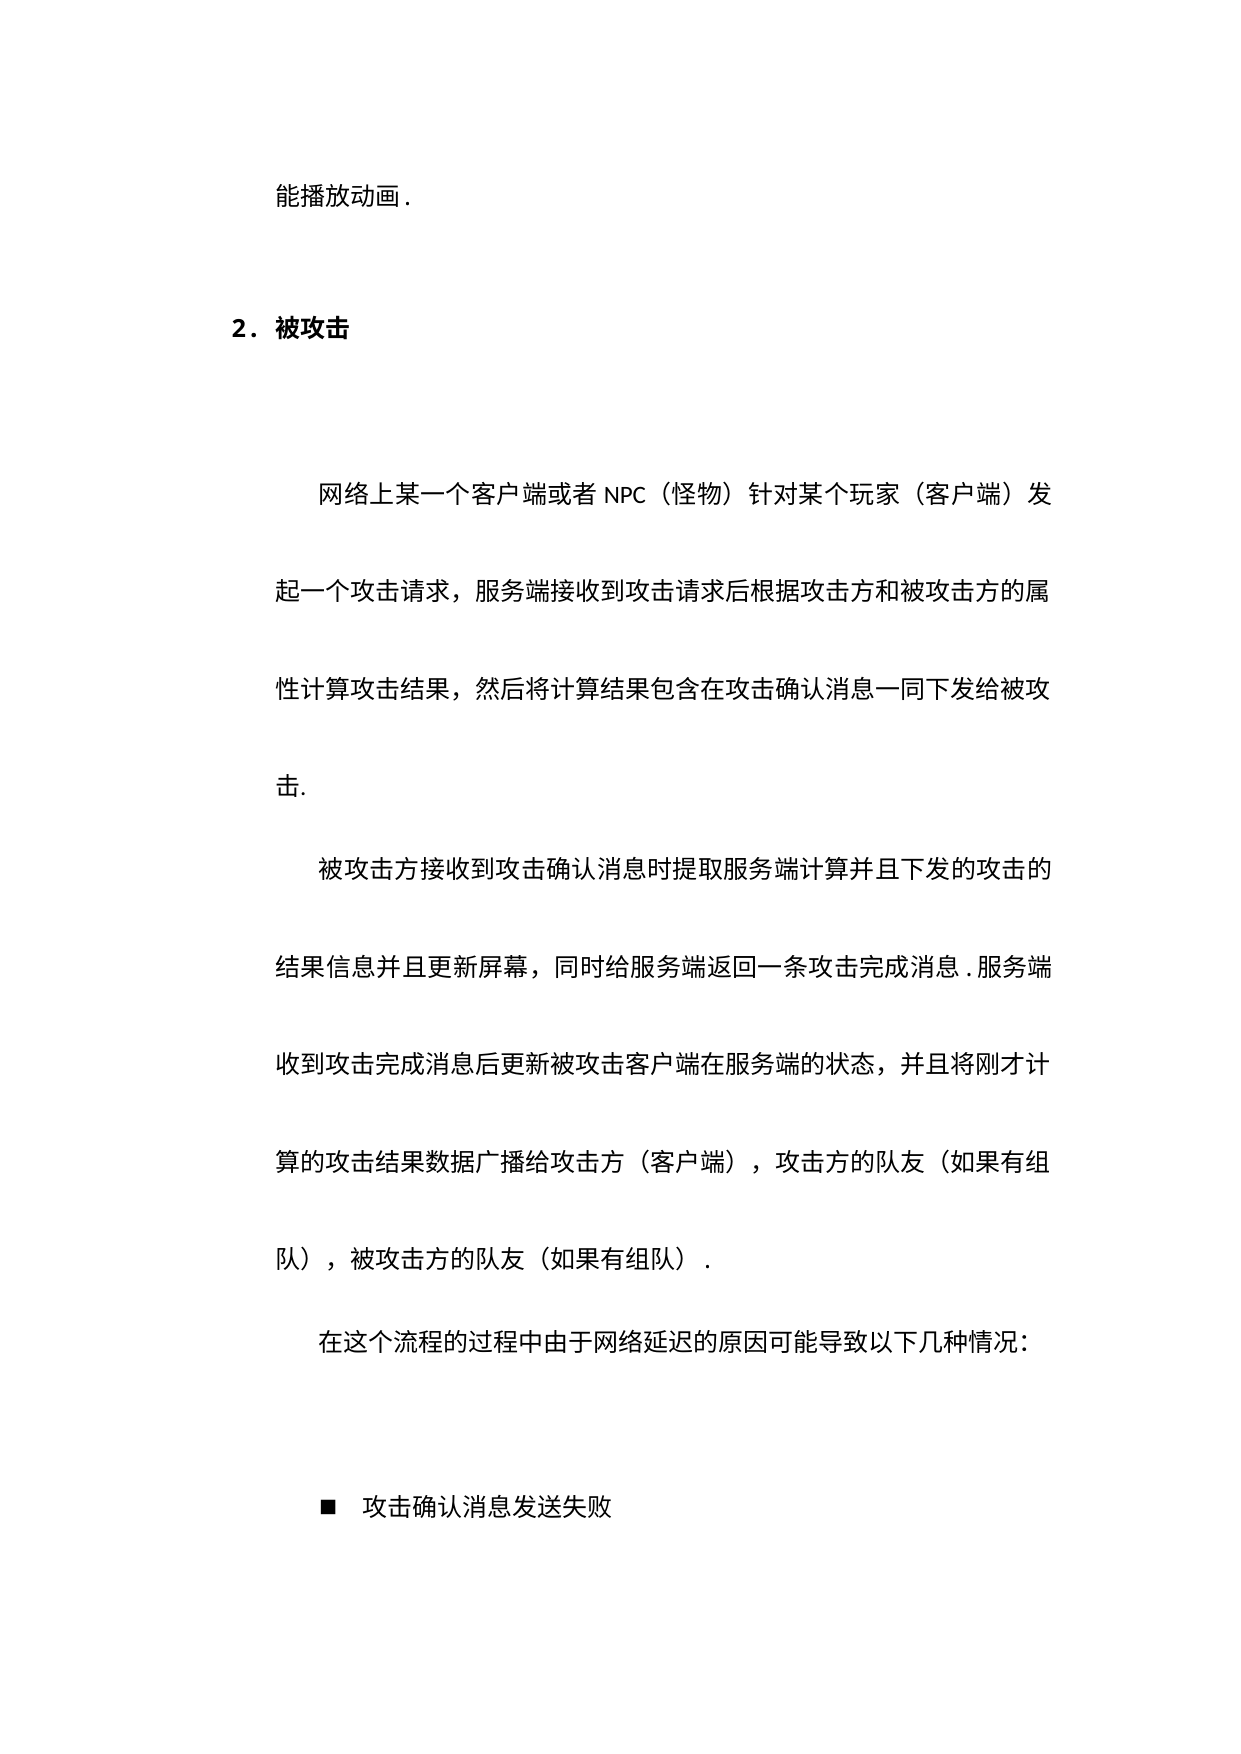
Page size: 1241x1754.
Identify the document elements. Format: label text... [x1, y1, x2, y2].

text 网络上某一个客户端或者NPC（怪物）针对某个玩家（客户端）发起一个攻击请求，服务端接收到攻击请求后根据攻击方和被攻击方的属性计算攻击结果，然后将计算结果包含在攻击确认消息一同下发给被攻击. [275, 460, 1053, 817]
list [275, 162, 1053, 227]
list 攻击确认消息发送失败 [319, 1473, 1053, 1538]
list 被攻击 [231, 294, 1053, 359]
text 在这个流程的过程中由于网络延迟的原因可能导致以下几种情况： [275, 1308, 1053, 1373]
text 被攻击方接收到攻击确认消息时提取服务端计算并且下发的攻击的结果信息并且更新屏幕，同时给服务端返回一条攻击完成消息.服务端收到攻击完成消息后更新被攻击客户端在服务端的状态，并且将刚才计算的攻击结果数据广播给攻击方（客户端），攻击方的队友（如果有组队），被攻击方的队友（如果有组队）. [275, 835, 1053, 1290]
